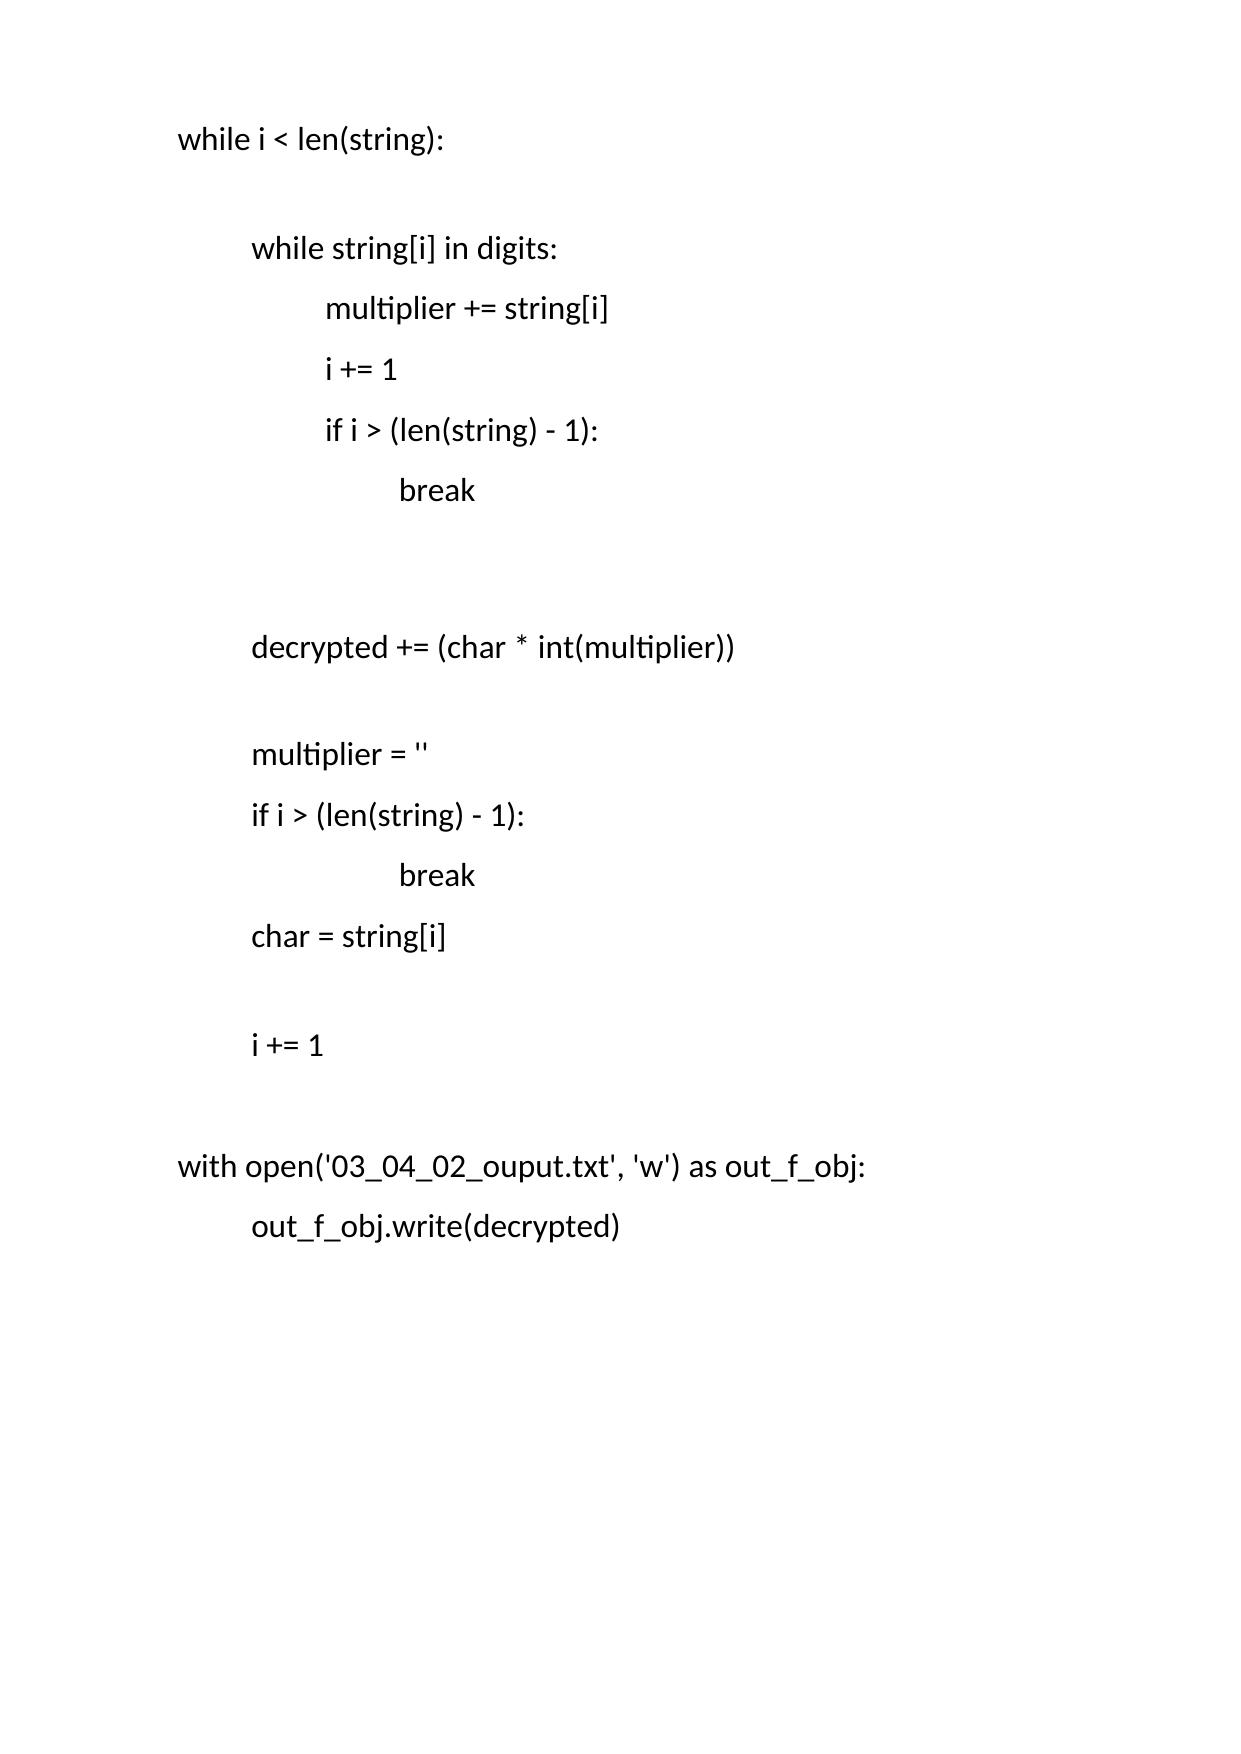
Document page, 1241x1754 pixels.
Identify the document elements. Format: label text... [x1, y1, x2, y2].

text break [177, 854, 1152, 895]
text out_f_obj.write(decrypted) [177, 1205, 1152, 1246]
text decrypted += (char * int(multiplier)) [177, 626, 1152, 666]
text break [177, 469, 1152, 510]
text while string[i] in digits: [177, 227, 1152, 267]
text multiplier = '' [177, 733, 1152, 774]
text i += 1 [177, 1023, 1152, 1064]
text if i > (len(string) - 1): [177, 408, 1152, 449]
text with open('03_04_02_ouput.txt', 'w') as out_f_obj: [177, 1145, 1152, 1186]
text i += 1 [177, 348, 1152, 389]
text multiplier += string[i] [177, 287, 1152, 328]
text if i > (len(string) - 1): [177, 794, 1152, 834]
text while i < len(string): [177, 118, 1152, 159]
text char = string[i] [177, 915, 1152, 956]
